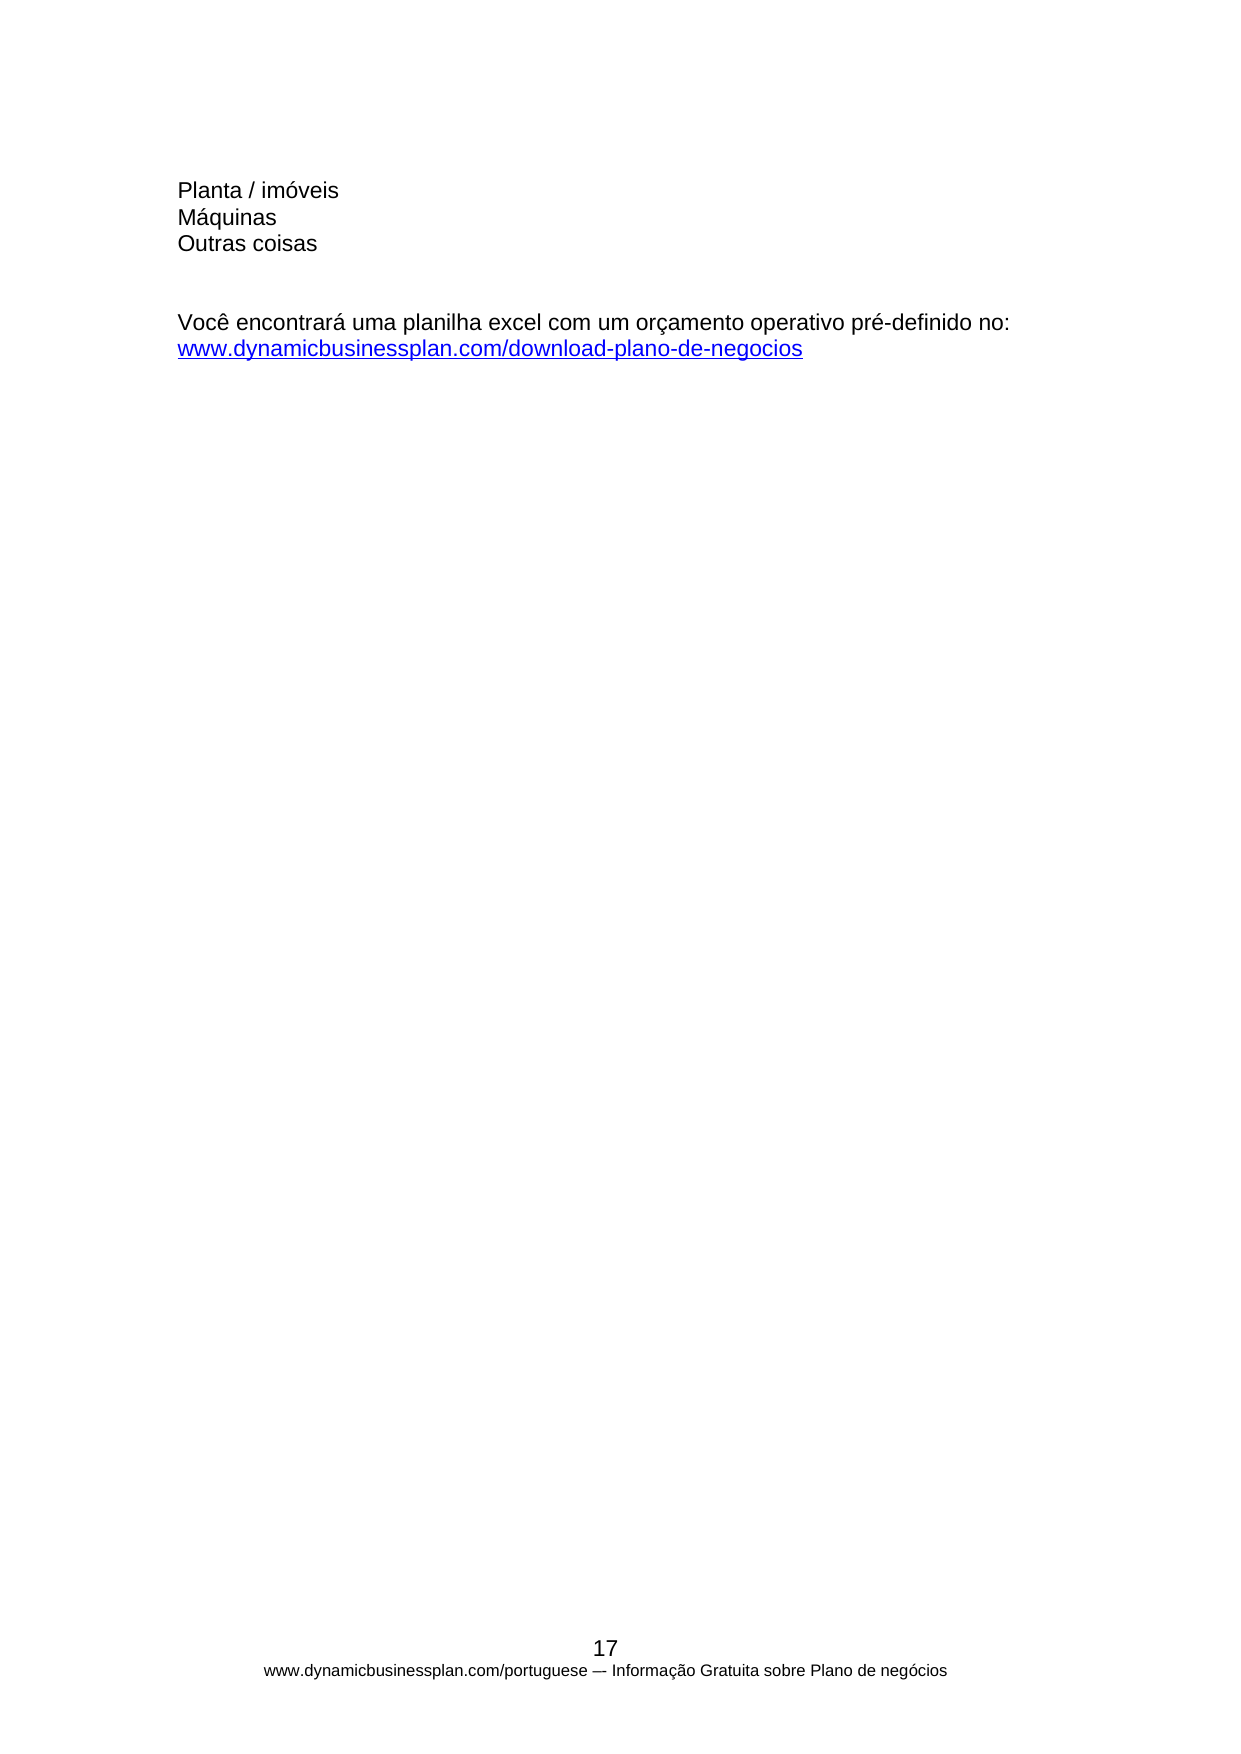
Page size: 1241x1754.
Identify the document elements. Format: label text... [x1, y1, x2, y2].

text www.dynamicbusinessplan.com/download-plano-de-negocios [177, 335, 1034, 362]
text Planta / imóveis Máquinas Outras coisas [177, 177, 1034, 256]
text Você encontrará uma planilha excel com um orçamento operativo pré-definido no: [177, 309, 1034, 335]
